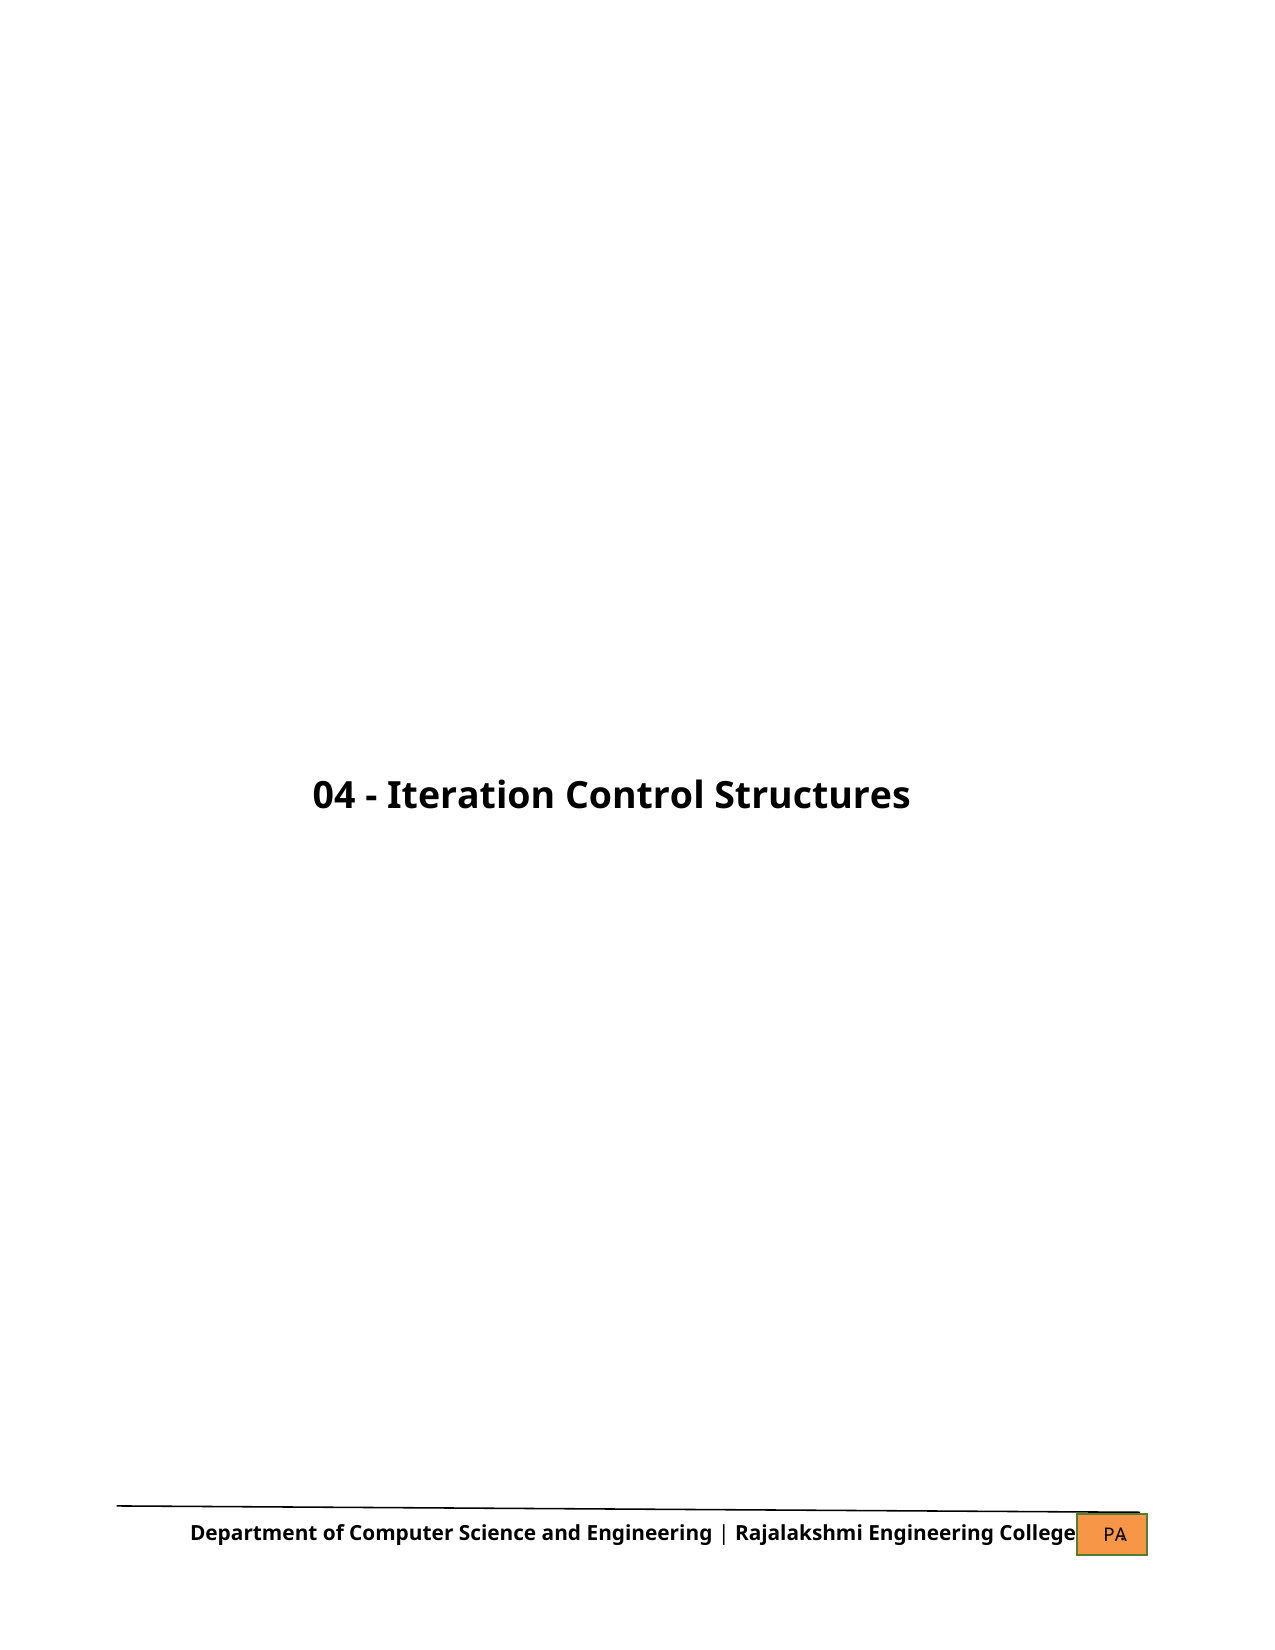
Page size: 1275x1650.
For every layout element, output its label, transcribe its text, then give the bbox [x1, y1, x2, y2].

text 04 - Iteration Control Structures [150, 768, 1125, 819]
